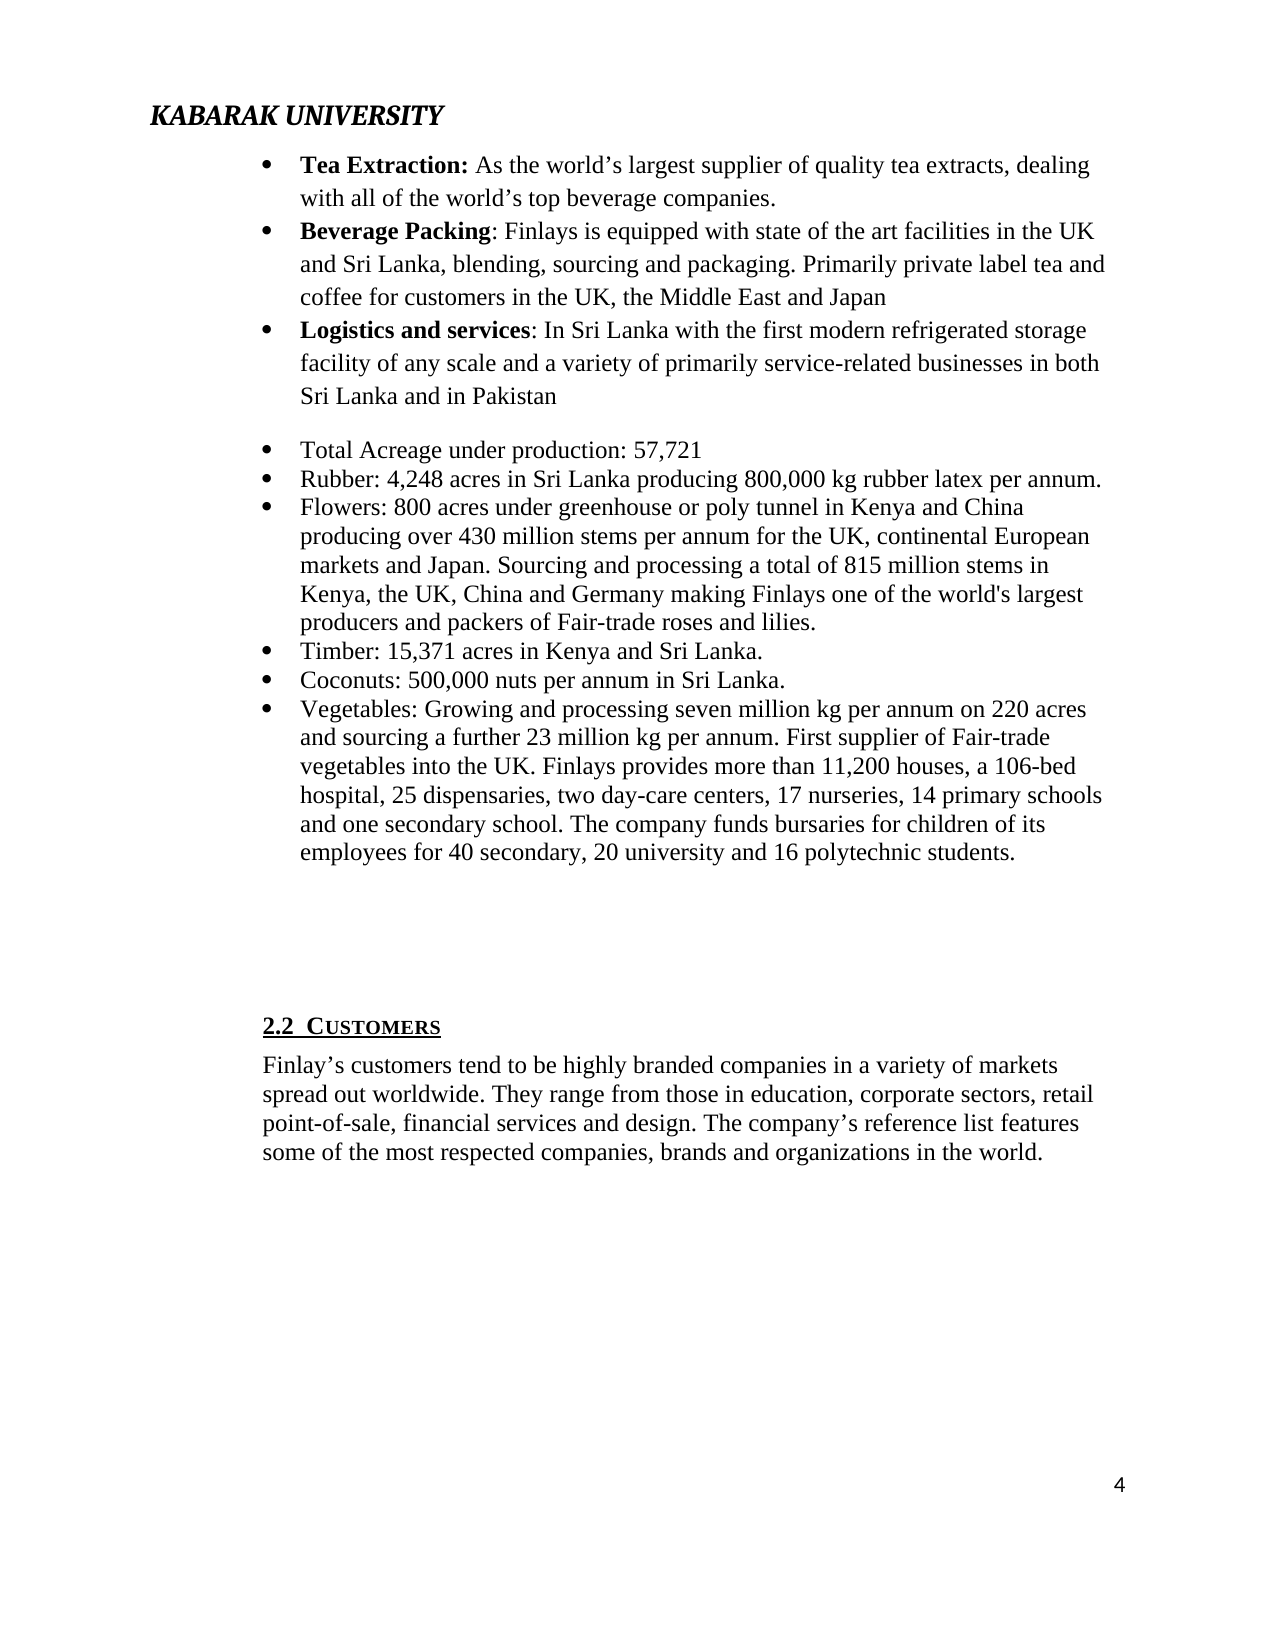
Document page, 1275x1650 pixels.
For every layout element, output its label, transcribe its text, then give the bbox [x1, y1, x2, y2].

list Logistics and services: In Sri Lanka with the first modern refrigerated storage facility of any scale and a variety of primarily service-related businesses in both Sri Lanka and in Pakistan [262, 315, 1125, 410]
list Vegetables: Growing and processing seven million kg per annum on 220 acres and sourcing a further 23 million kg per annum. First supplier of Fair-trade vegetables into the UK. Finlays provides more than 11,200 houses, a 106-bed hospital, 25 dispensaries, two day-care centers, 17 nurseries, 14 primary schools and one secondary school. The company funds bursaries for children of its employees for 40 secondary, 20 university and 16 polytechnic students. [262, 694, 1125, 866]
list Timber: 15,371 acres in Kenya and Sri Lanka. [262, 636, 1125, 665]
list Flowers: 800 acres under greenhouse or poly tunnel in Kenya and China producing over 430 million stems per annum for the UK, continental European markets and Japan. Sourcing and processing a total of 815 million stems in Kenya, the UK, China and Germany making Finlays one of the world's largest producers and packers of Fair-trade roses and lilies. [262, 492, 1125, 636]
text Finlay’s customers tend to be highly branded companies in a variety of markets spread out worldwide. They range from those in education, corporate sectors, retail point-of-sale, financial services and design. The company’s reference list features some of the most respected companies, brands and organizations in the world. [262, 1051, 1125, 1166]
list Tea Extraction: As the world’s largest supplier of quality tea extracts, dealing with all of the world’s top beverage companies. [262, 150, 1125, 212]
list Rubber: 4,248 acres in Sri Lanka producing 800,000 kg rubber latex per annum. [262, 464, 1125, 492]
list Beverage Packing: Finlays is equipped with state of the art facilities in the UK and Sri Lanka, blending, sourcing and packaging. Primarily private label tea and coffee for customers in the UK, the Middle East and Japan [262, 216, 1125, 311]
list Total Acreage under production: 57,721 [262, 435, 1125, 464]
list Coconuts: 500,000 nuts per annum in Sri Lanka. [262, 665, 1125, 694]
subtitle 2.2 Customers [150, 1011, 1125, 1040]
